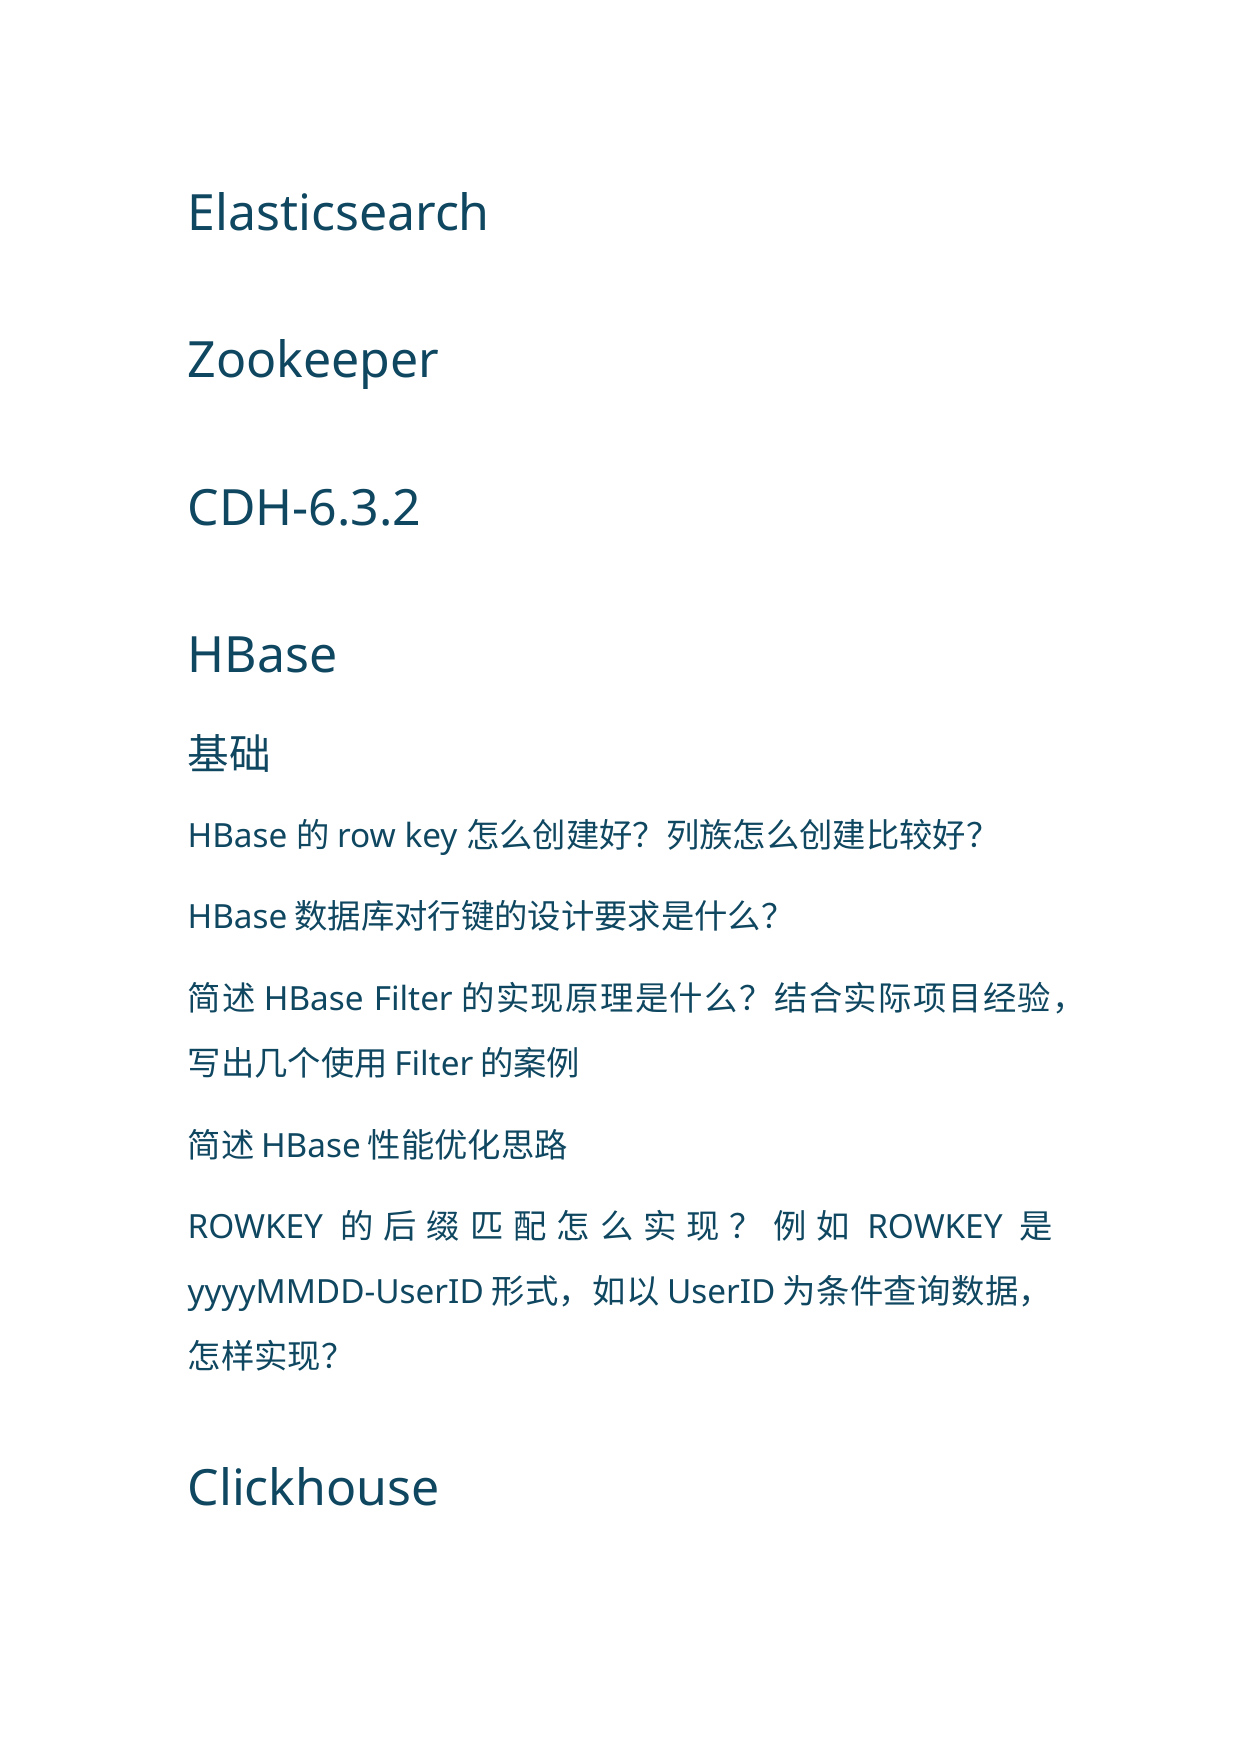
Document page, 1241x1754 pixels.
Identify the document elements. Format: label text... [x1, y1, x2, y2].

subtitle 简述HBase Filter的实现原理是什么？结合实际项目经验，写出几个使用Filter的案例 [187, 964, 1053, 1094]
subtitle Elasticsearch [187, 162, 1053, 259]
subtitle HBase [187, 604, 1053, 702]
subtitle ROWKEY的后缀匹配怎么实现？例如ROWKEY是yyyyMMDD-UserID形式，如以UserID为条件查询数据，怎样实现？ [187, 1192, 1053, 1387]
subtitle Clickhouse [187, 1437, 1053, 1534]
subtitle CDH-6.3.2 [187, 457, 1053, 554]
subtitle 简述HBase性能优化思路 [187, 1110, 1053, 1175]
subtitle HBase数据库对行键的设计要求是什么？ [187, 882, 1053, 947]
subtitle Zookeeper [187, 309, 1053, 407]
subtitle 基础 [187, 719, 1053, 784]
subtitle HBase 的 row key 怎么创建好？列族怎么创建比较好？ [187, 800, 1053, 865]
